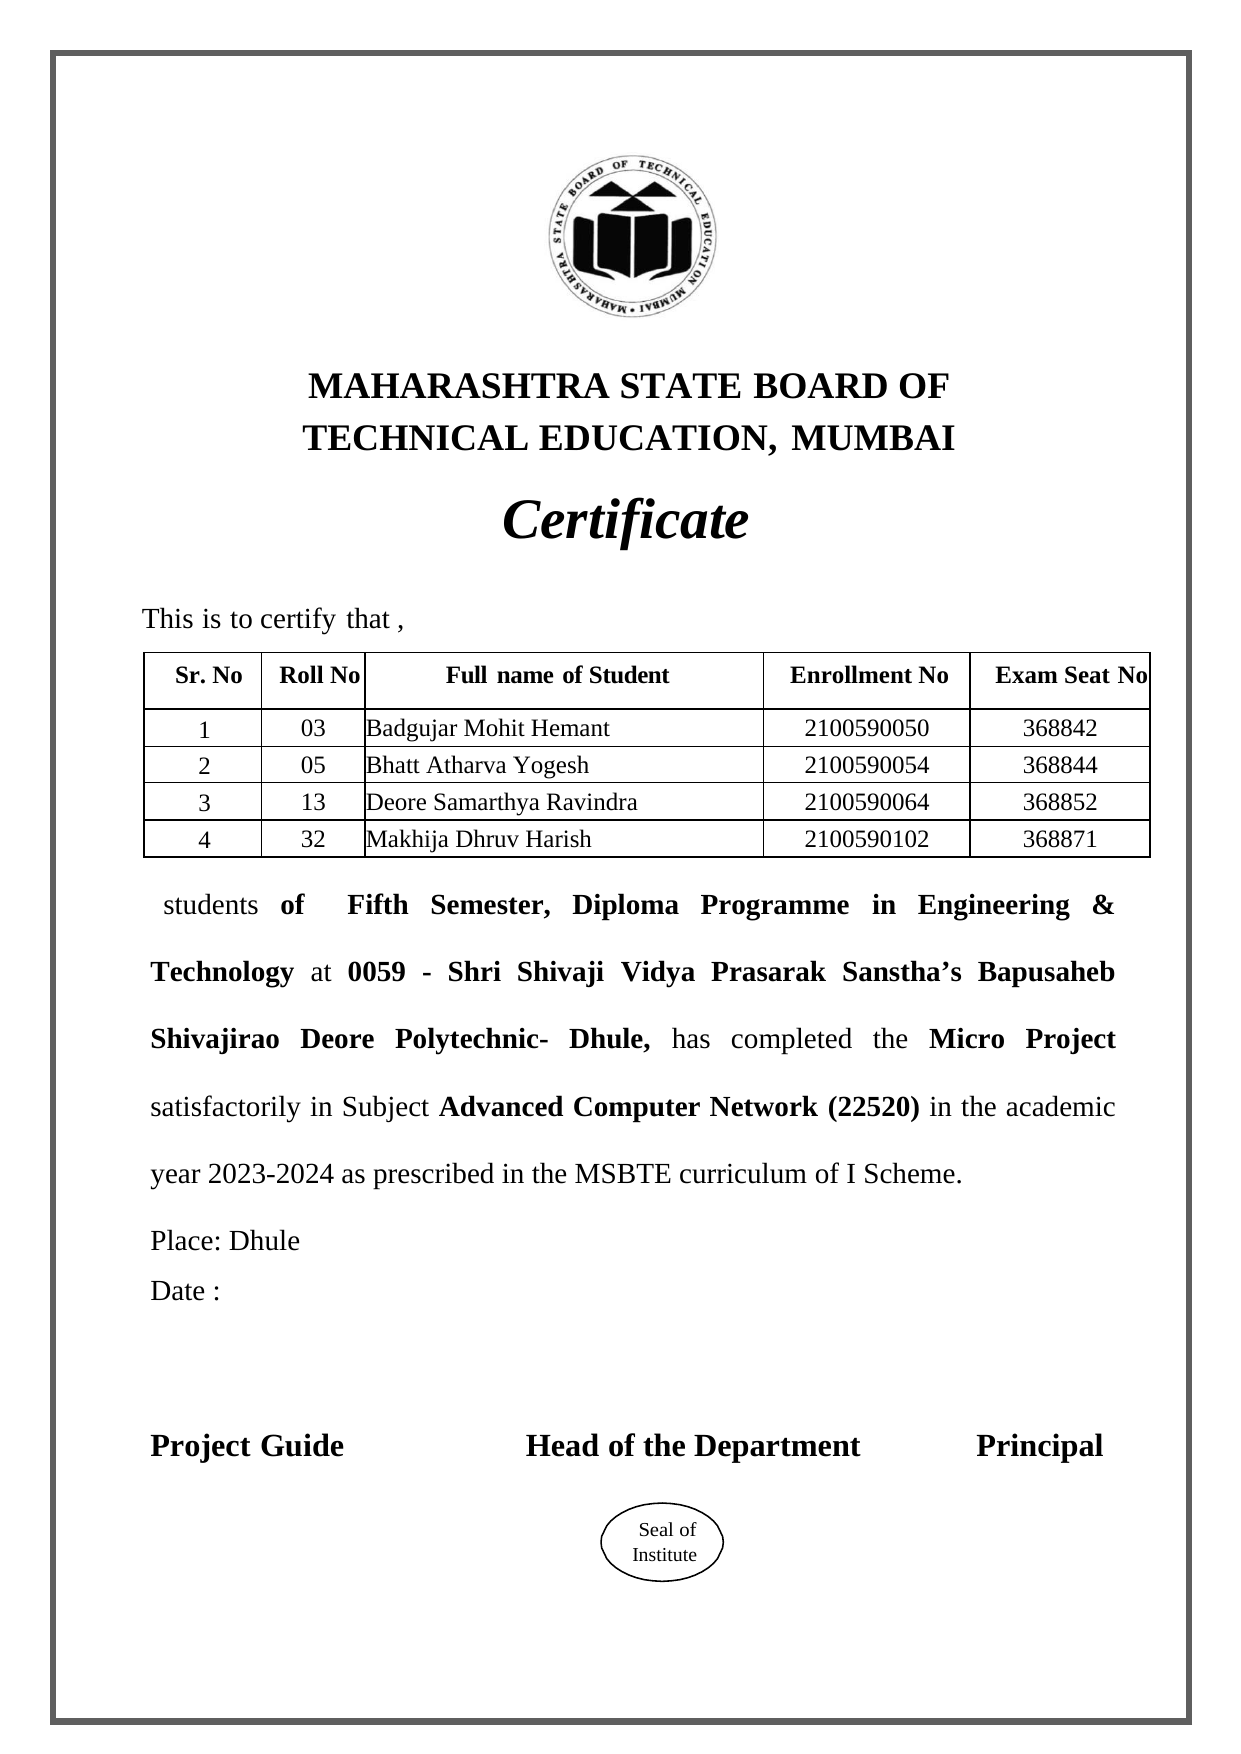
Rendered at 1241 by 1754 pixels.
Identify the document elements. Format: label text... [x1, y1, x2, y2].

subtitle students of Fifth Semester, Diploma Programme in Engineering & Technology at 0059 - Shri Shivaji Vidya Prasarak Sanstha’s Bapusaheb Shivajirao Deore Polytechnic- Dhule, has completed the Micro Project satisfactorily in Subject Advanced Computer Network (22520) in the academic year 2023-2024 as prescribed in the MSBTE curriculum of I Scheme. [142, 887, 1116, 1189]
text Project Guide Head of the Department Principal [150, 1426, 1176, 1463]
picture [544, 152, 719, 321]
table_cell 368871 [971, 821, 1149, 856]
table_cell 368852 [971, 783, 1149, 819]
table_header Full name of Student [366, 653, 763, 708]
table_cell Badgujar Mohit Hemant [366, 710, 763, 746]
table_header Roll No [262, 653, 364, 708]
table_cell 4 [145, 821, 261, 856]
text Certificate [119, 485, 1139, 551]
table_cell 2100590050 [764, 710, 969, 746]
table_cell Deore Samarthya Ravindra [366, 783, 763, 819]
table_cell 13 [262, 783, 364, 819]
table_cell 2100590054 [764, 747, 969, 781]
table_cell 368842 [971, 710, 1149, 746]
table_cell 32 [262, 821, 364, 856]
table_cell 03 [262, 710, 364, 746]
text MAHARASHTRA STATE BOARD OF TECHNICAL EDUCATION, MUMBAI [191, 363, 1067, 458]
table_cell Makhija Dhruv Harish [366, 821, 763, 856]
table_header Sr. No [145, 653, 261, 708]
table_cell 2100590064 [764, 783, 969, 819]
table_cell Bhatt Atharva Yogesh [366, 747, 763, 781]
subtitle This is to certify that , [142, 601, 1116, 635]
table_cell 2100590102 [764, 821, 969, 856]
table_cell 2 [145, 747, 261, 781]
subtitle Place: Dhule [150, 1223, 1176, 1256]
table_cell 3 [145, 783, 261, 819]
table_cell 05 [262, 747, 364, 781]
table_header Exam Seat No [971, 653, 1149, 708]
table_cell 368844 [971, 747, 1149, 781]
table_cell 1 [145, 710, 261, 746]
table_header Enrollment No [764, 653, 969, 708]
subtitle Date : [150, 1273, 1176, 1307]
